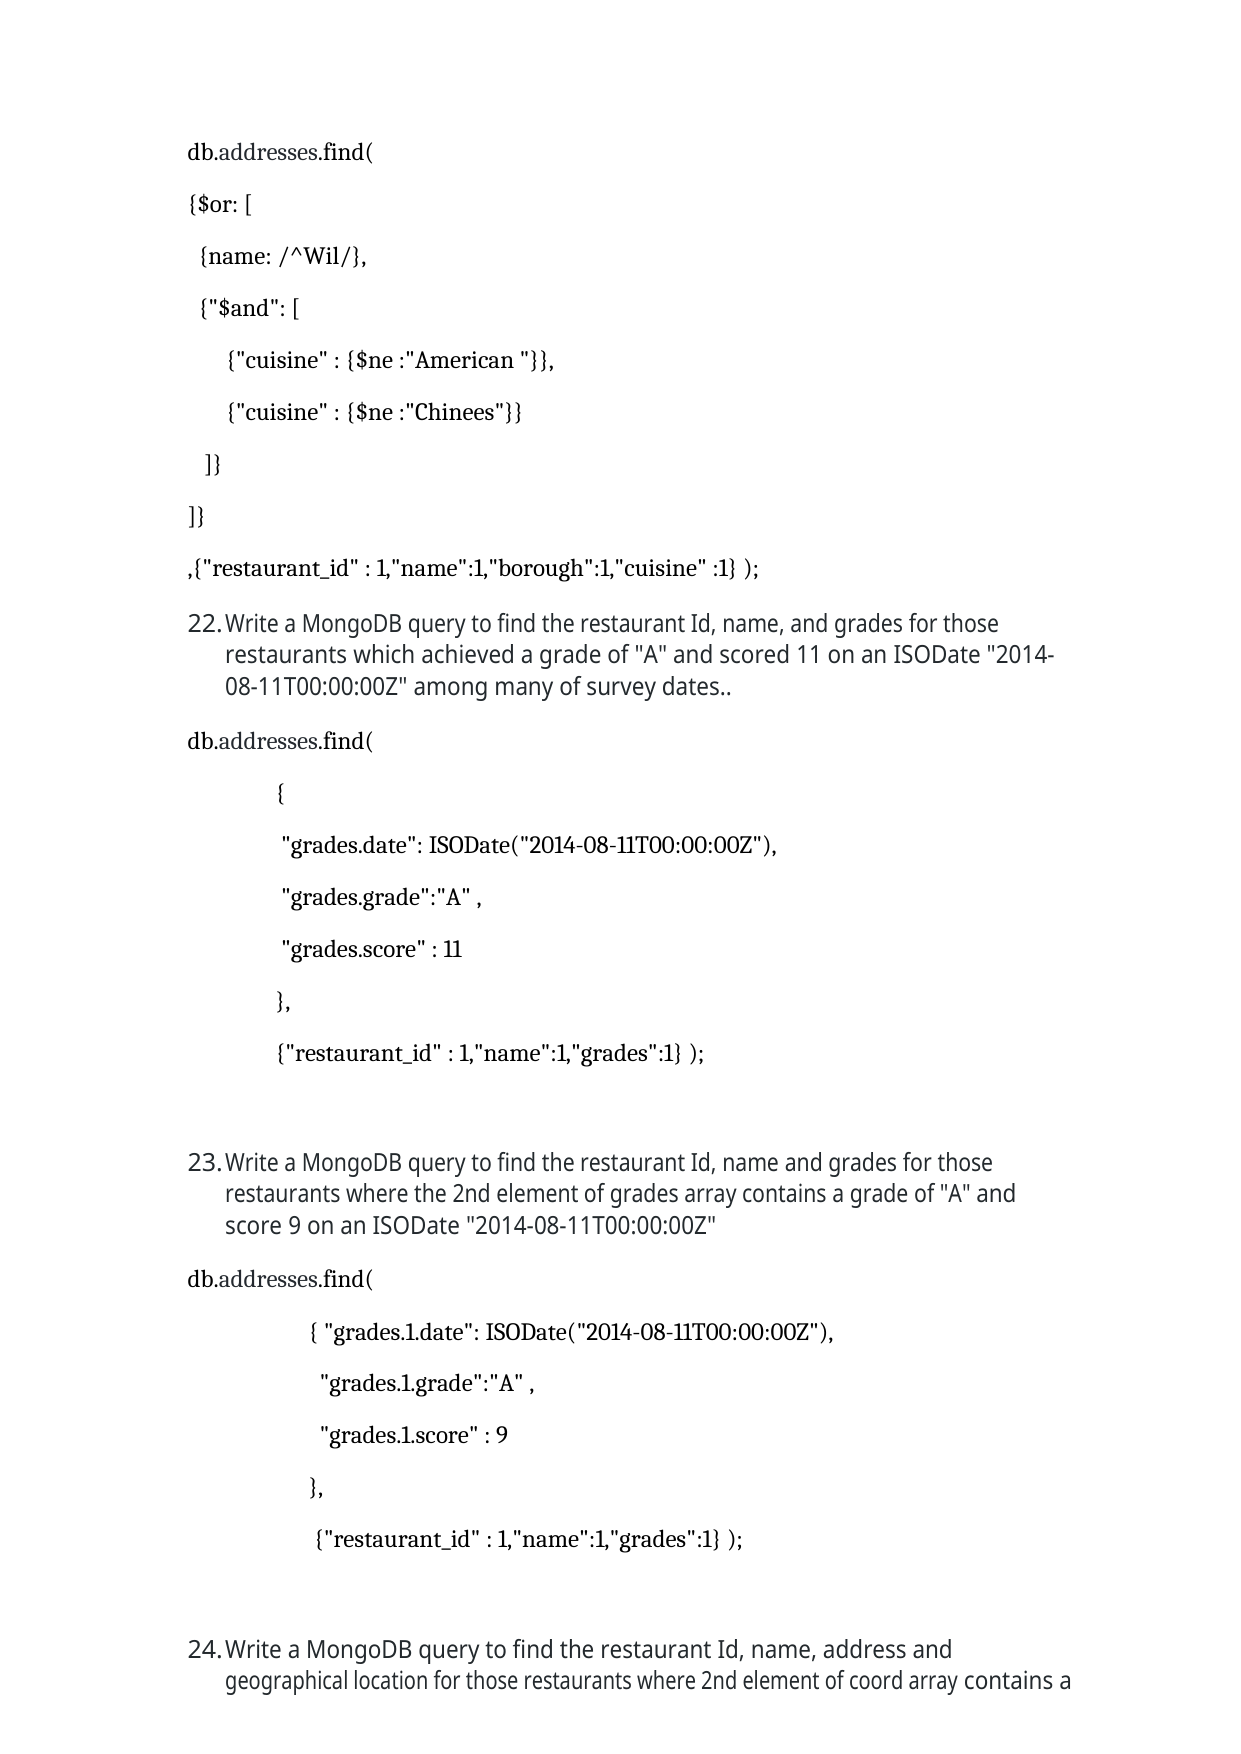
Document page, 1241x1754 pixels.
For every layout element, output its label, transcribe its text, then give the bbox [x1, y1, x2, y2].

list db.addresses.find( [187, 1267, 1072, 1293]
list "grades.date": ISODate("2014-08-11T00:00:00Z"), [187, 832, 1077, 858]
list {"restaurant_id" : 1,"name":1,"grades":1} ); [187, 1040, 1077, 1066]
list db.addresses.find( [187, 728, 1077, 754]
list {"restaurant_id" : 1,"name":1,"grades":1} ); [187, 1527, 1072, 1553]
list "grades.grade":"A" , [187, 884, 1077, 911]
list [187, 1633, 1081, 1696]
list {"cuisine" : {$ne :"American "}}, [187, 347, 1074, 374]
list { [187, 780, 1077, 807]
list Write a MongoDB query to find the restaurant Id, name, and grades for those restaurants which achieved a grade of "A" and scored 11 on an ISODate "2014-08-11T00:00:00Z" among many of survey dates.. [187, 607, 1077, 703]
list Write a MongoDB query to find the restaurant Id, name and grades for those restaurants where the 2nd element of grades array contains a grade of "A" and score 9 on an ISODate "2014-08-11T00:00:00Z" [187, 1146, 1072, 1241]
list }, [187, 988, 1077, 1014]
list }, [187, 1474, 1072, 1501]
list ]} [187, 451, 1074, 478]
list db.addresses.find( [187, 139, 1074, 166]
list "grades.1.score" : 9 [187, 1423, 1072, 1449]
list "grades.score" : 11 [187, 936, 1077, 962]
list {name: /^Wil/}, [187, 243, 1074, 270]
list {"cuisine" : {$ne :"Chinees"}} [187, 399, 1074, 426]
list "grades.1.grade":"A" , [187, 1371, 1072, 1397]
list ,{"restaurant_id" : 1,"name":1,"borough":1,"cuisine" :1} ); [187, 555, 1074, 582]
list {"$and": [ [187, 296, 1074, 322]
list {$or: [ [187, 192, 1074, 218]
list { "grades.1.date": ISODate("2014-08-11T00:00:00Z"), [187, 1319, 1072, 1345]
list ]} [187, 503, 1074, 530]
